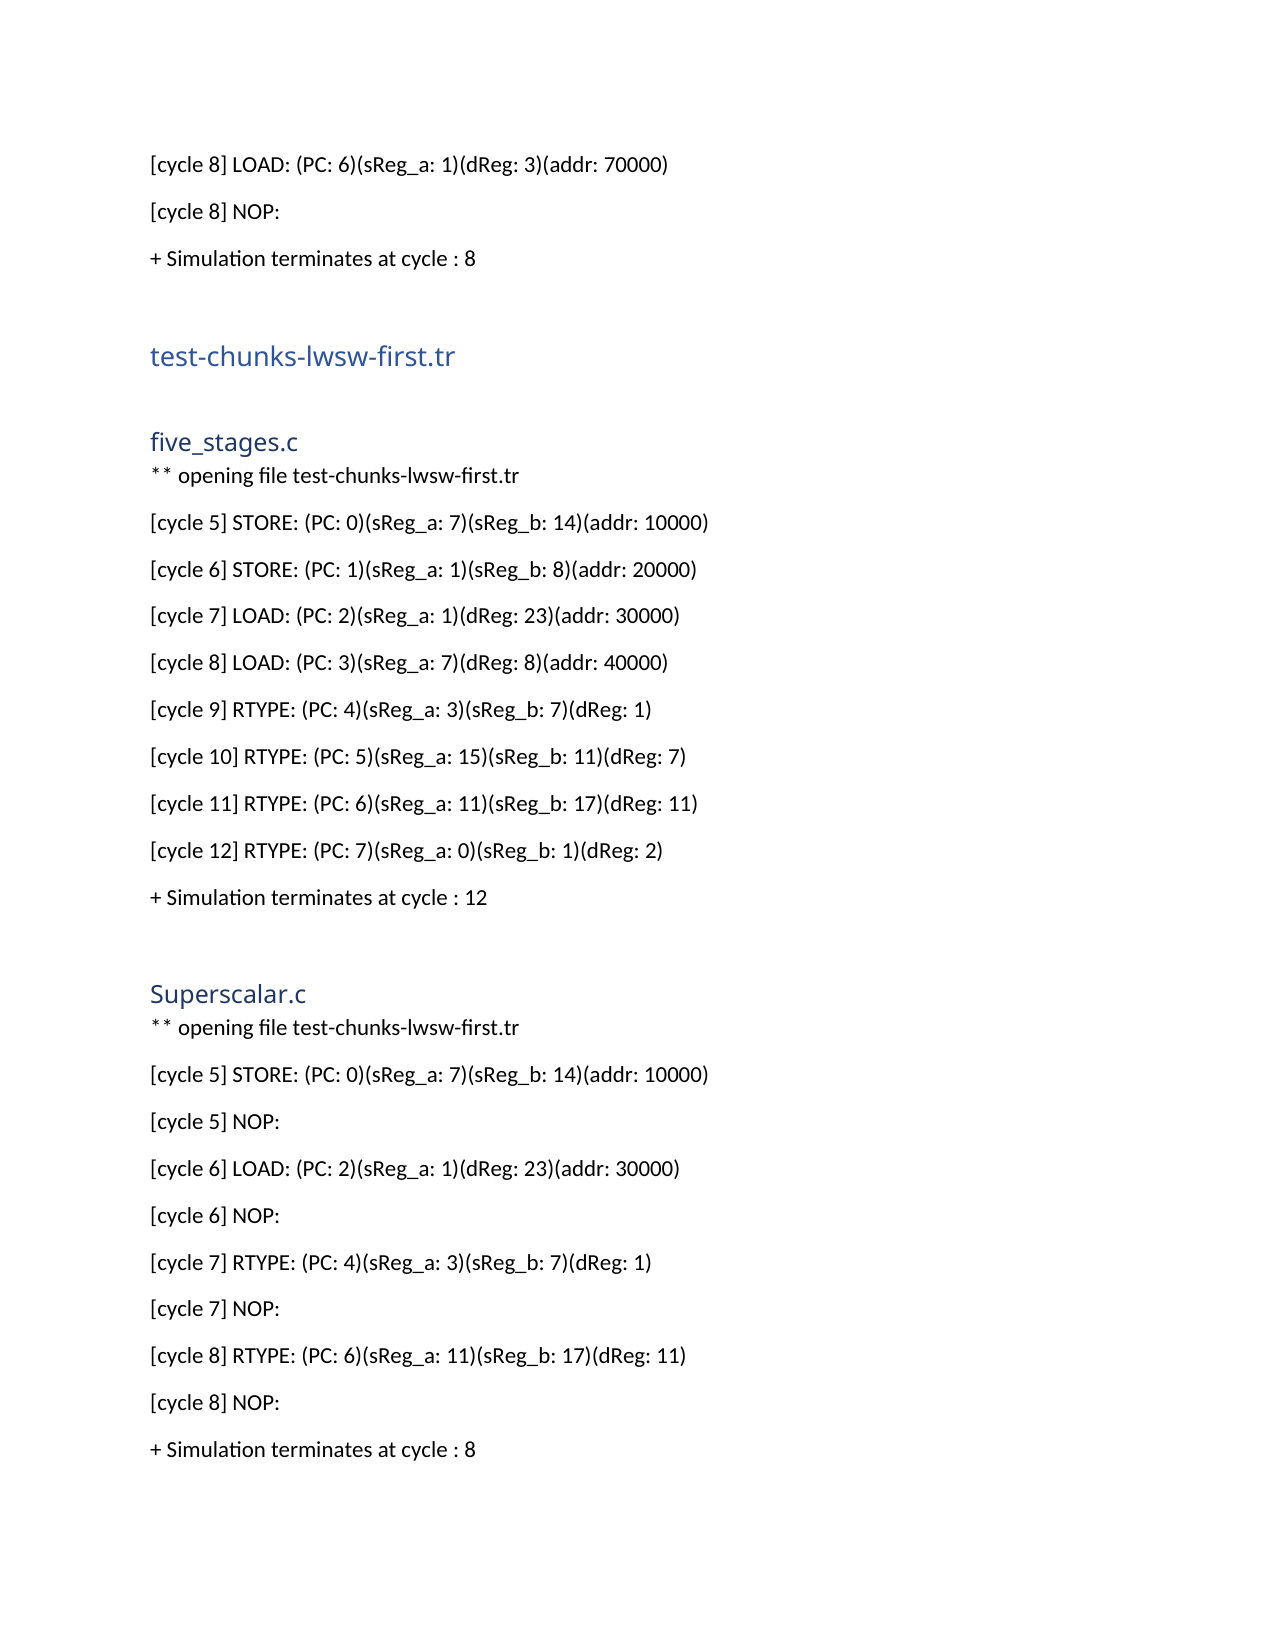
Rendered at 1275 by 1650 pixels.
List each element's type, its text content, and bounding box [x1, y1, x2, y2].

text + Simulation terminates at cycle : 8 [150, 1435, 1125, 1463]
text [cycle 5] NOP: [150, 1107, 1125, 1135]
text [cycle 5] STORE: (PC: 0)(sReg_a: 7)(sReg_b: 14)(addr: 10000) [150, 1060, 1125, 1088]
text [cycle 8] LOAD: (PC: 3)(sReg_a: 7)(dReg: 8)(addr: 40000) [150, 648, 1125, 676]
text [cycle 8] NOP: [150, 197, 1125, 225]
text [cycle 8] LOAD: (PC: 6)(sReg_a: 1)(dReg: 3)(addr: 70000) [150, 150, 1125, 178]
text ** opening file test-chunks-lwsw-first.tr [150, 1013, 1125, 1041]
text ** opening file test-chunks-lwsw-first.tr [150, 461, 1125, 489]
subtitle test-chunks-lwsw-first.tr [150, 337, 1125, 374]
subtitle five_stages.c [150, 424, 1125, 458]
text [cycle 10] RTYPE: (PC: 5)(sReg_a: 15)(sReg_b: 11)(dReg: 7) [150, 742, 1125, 770]
text [cycle 6] LOAD: (PC: 2)(sReg_a: 1)(dReg: 23)(addr: 30000) [150, 1154, 1125, 1182]
subtitle Superscalar.c [150, 977, 1125, 1011]
text [cycle 9] RTYPE: (PC: 4)(sReg_a: 3)(sReg_b: 7)(dReg: 1) [150, 695, 1125, 723]
text [cycle 12] RTYPE: (PC: 7)(sReg_a: 0)(sReg_b: 1)(dReg: 2) [150, 836, 1125, 864]
text [cycle 7] NOP: [150, 1294, 1125, 1323]
text [cycle 7] LOAD: (PC: 2)(sReg_a: 1)(dReg: 23)(addr: 30000) [150, 602, 1125, 629]
text [cycle 7] RTYPE: (PC: 4)(sReg_a: 3)(sReg_b: 7)(dReg: 1) [150, 1248, 1125, 1276]
text [cycle 6] STORE: (PC: 1)(sReg_a: 1)(sReg_b: 8)(addr: 20000) [150, 555, 1125, 583]
text [cycle 6] NOP: [150, 1201, 1125, 1229]
text + Simulation terminates at cycle : 12 [150, 883, 1125, 911]
text [cycle 8] RTYPE: (PC: 6)(sReg_a: 11)(sReg_b: 17)(dReg: 11) [150, 1341, 1125, 1369]
text [cycle 5] STORE: (PC: 0)(sReg_a: 7)(sReg_b: 14)(addr: 10000) [150, 508, 1125, 536]
text [cycle 11] RTYPE: (PC: 6)(sReg_a: 11)(sReg_b: 17)(dReg: 11) [150, 789, 1125, 817]
text + Simulation terminates at cycle : 8 [150, 244, 1125, 272]
text [cycle 8] NOP: [150, 1388, 1125, 1416]
